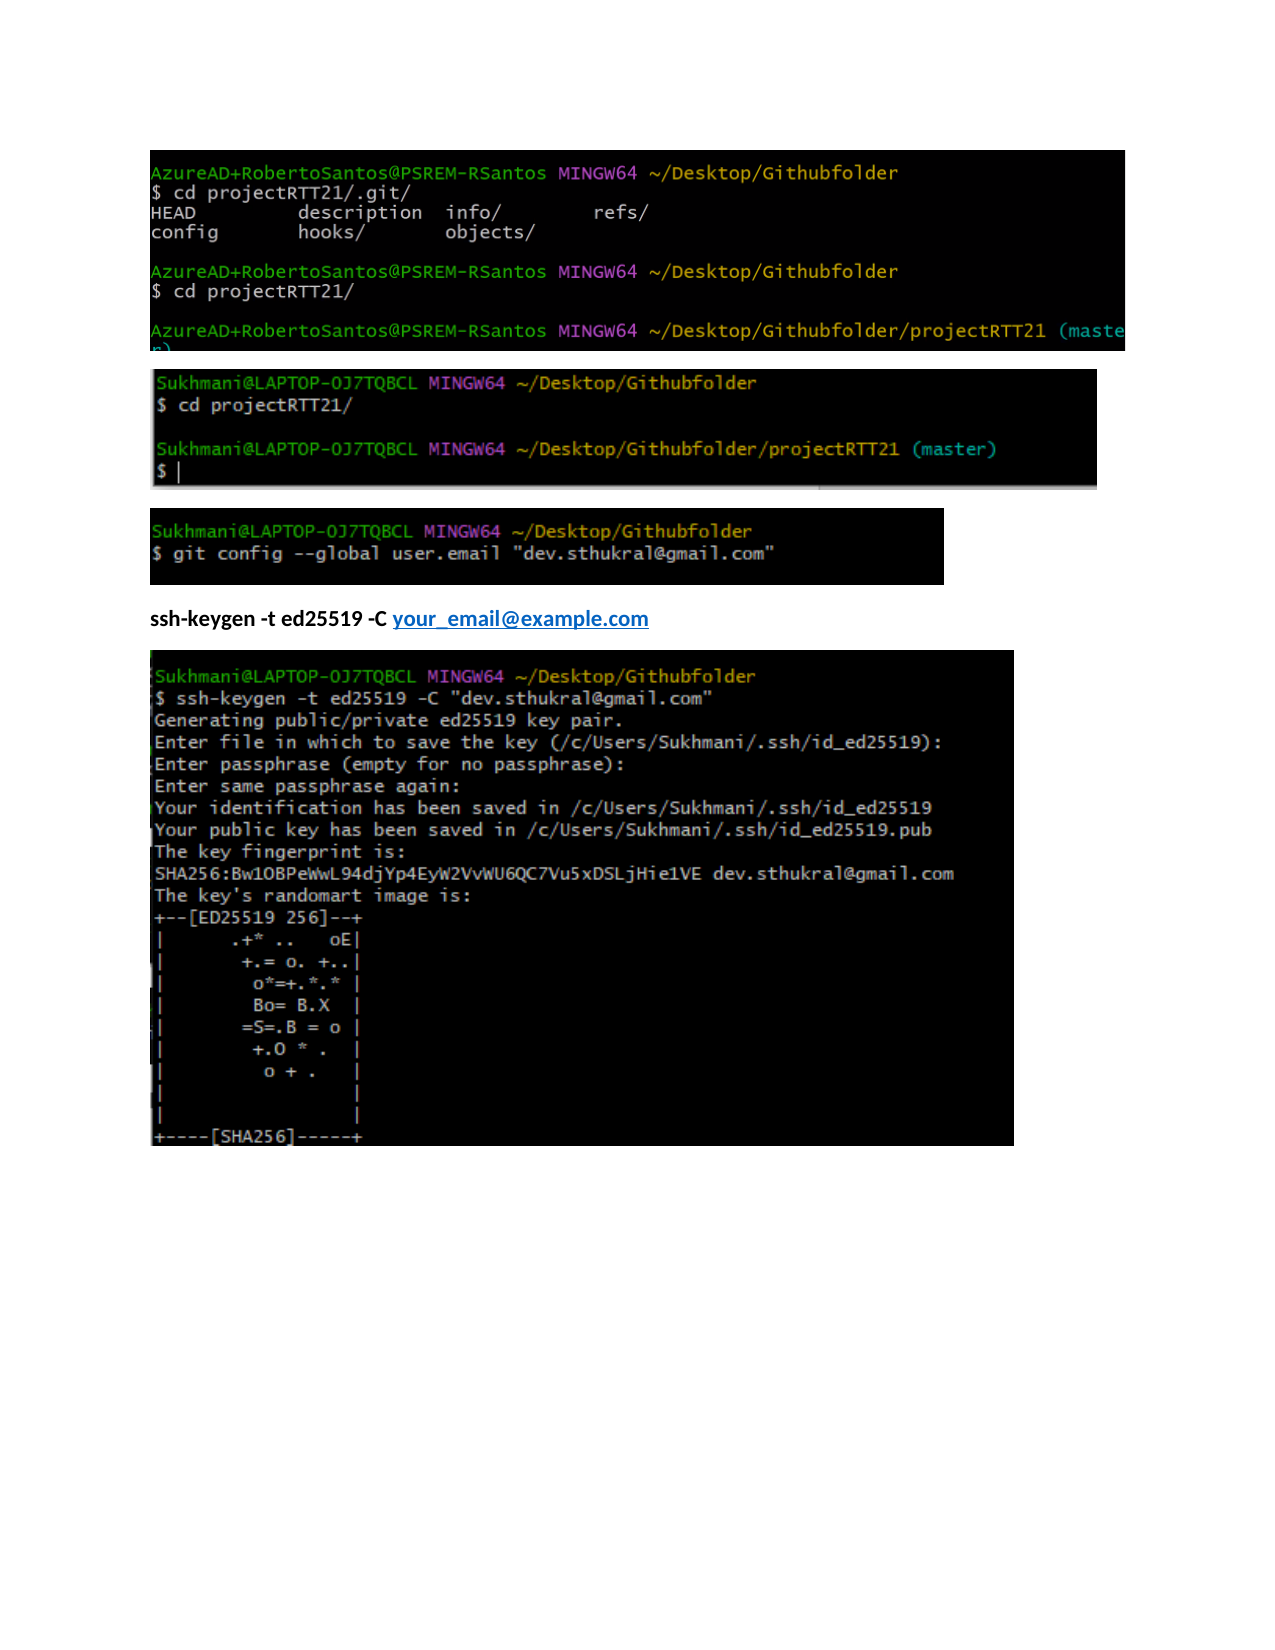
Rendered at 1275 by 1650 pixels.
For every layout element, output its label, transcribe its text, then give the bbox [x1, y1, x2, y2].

picture [150, 650, 1014, 1146]
picture [150, 150, 1125, 351]
picture [150, 508, 944, 585]
text ssh-keygen -t ed25519 -C your_email@example.com [150, 604, 1125, 632]
picture [150, 369, 1097, 490]
